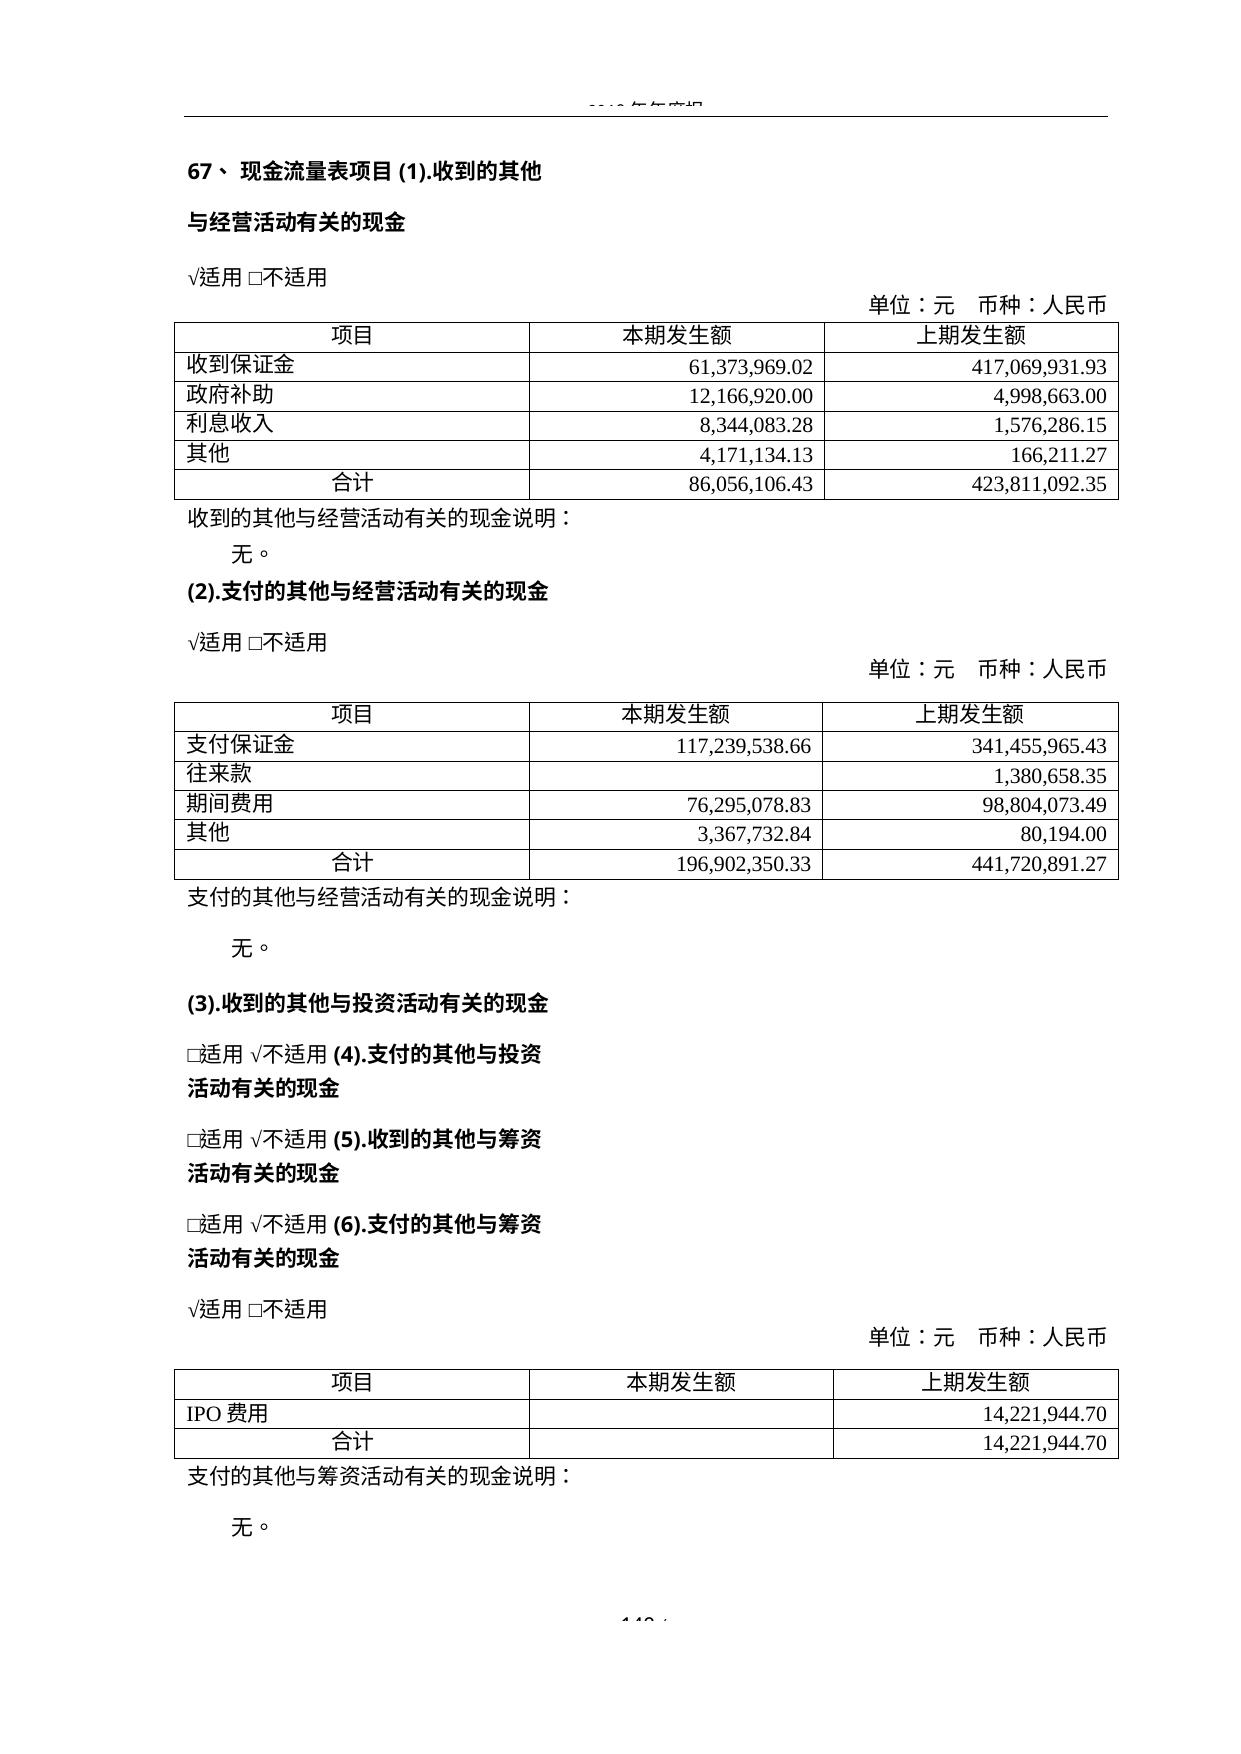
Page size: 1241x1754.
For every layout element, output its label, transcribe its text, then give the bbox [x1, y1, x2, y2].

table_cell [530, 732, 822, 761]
text 支付的其他与经营活动有关的现金说明： 无。 [187, 882, 607, 963]
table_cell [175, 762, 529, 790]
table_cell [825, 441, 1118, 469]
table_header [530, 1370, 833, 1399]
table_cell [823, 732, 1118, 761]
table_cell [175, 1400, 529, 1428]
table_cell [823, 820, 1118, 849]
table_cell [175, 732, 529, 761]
text 收到的其他与经营活动有关的现金说明： 无。 [187, 502, 607, 568]
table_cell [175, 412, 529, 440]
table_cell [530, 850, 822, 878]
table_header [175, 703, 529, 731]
text □适用 √不适用 (4).支付的其他与投资活动有关的现金 [187, 1039, 563, 1103]
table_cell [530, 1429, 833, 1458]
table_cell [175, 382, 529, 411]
subtitle (2).支付的其他与经营活动有关的现金 [187, 576, 868, 606]
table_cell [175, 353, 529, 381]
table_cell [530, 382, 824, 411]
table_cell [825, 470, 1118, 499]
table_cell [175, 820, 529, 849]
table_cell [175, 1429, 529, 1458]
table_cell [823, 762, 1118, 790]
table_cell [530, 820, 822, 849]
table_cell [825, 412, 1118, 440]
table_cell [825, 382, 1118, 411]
text √适用 □不适用 [187, 627, 868, 656]
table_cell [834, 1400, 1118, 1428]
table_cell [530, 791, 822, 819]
text 单位：元 币种：人民币 [164, 656, 1108, 683]
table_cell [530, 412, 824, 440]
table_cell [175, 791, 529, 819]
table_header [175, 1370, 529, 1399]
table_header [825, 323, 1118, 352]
subtitle (3).收到的其他与投资活动有关的现金 [187, 988, 868, 1018]
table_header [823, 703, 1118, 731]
text √适用 □不适用 [187, 262, 868, 291]
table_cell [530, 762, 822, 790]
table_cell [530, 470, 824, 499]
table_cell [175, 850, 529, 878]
text 单位：元 币种：人民币 [164, 291, 1108, 319]
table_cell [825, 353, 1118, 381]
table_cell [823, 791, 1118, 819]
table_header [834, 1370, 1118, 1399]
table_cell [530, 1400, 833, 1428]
text □适用 √不适用 (6).支付的其他与筹资活动有关的现金 [187, 1209, 563, 1273]
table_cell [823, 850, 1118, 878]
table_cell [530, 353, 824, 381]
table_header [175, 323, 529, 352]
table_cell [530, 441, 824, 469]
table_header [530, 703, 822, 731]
text √适用 □不适用 [187, 1294, 868, 1323]
text 单位：元 币种：人民币 [164, 1323, 1108, 1351]
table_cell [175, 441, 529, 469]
text 支付的其他与筹资活动有关的现金说明： 无。 [187, 1461, 607, 1542]
subtitle 67、 现金流量表项目 (1).收到的其他与经营活动有关的现金 [187, 156, 563, 236]
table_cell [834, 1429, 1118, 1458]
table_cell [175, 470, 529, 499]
text □适用 √不适用 (5).收到的其他与筹资活动有关的现金 [187, 1124, 563, 1188]
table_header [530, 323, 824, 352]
